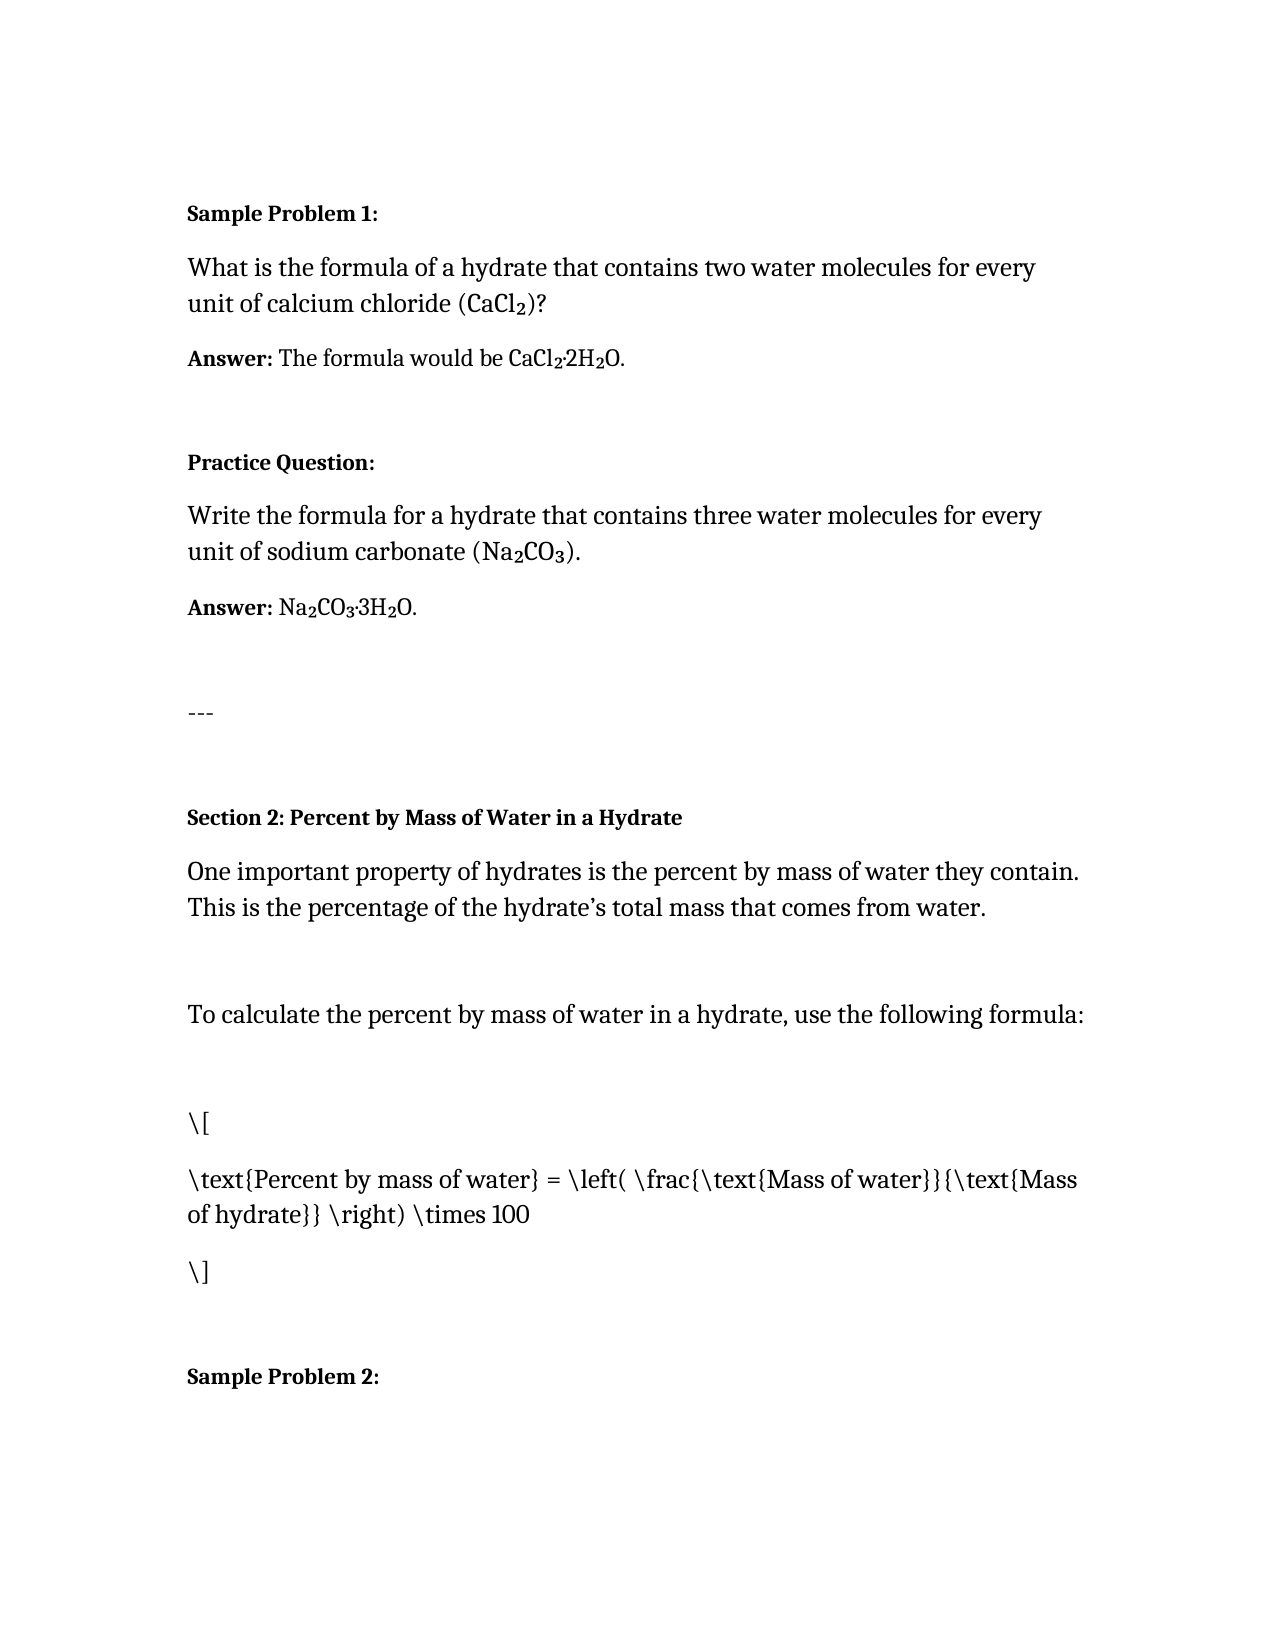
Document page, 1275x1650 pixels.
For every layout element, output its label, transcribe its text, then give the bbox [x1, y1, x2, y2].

text Sample Problem 1: [187, 201, 1087, 227]
text Write the formula for a hydrate that contains three water molecules for every unit of sodium carbonate (Na₂CO₃). [187, 500, 1087, 567]
text Practice Question: [187, 449, 1087, 476]
text Answer: Na₂CO₃·3H₂O. [187, 593, 1087, 621]
text To calculate the percent by mass of water in a hydrate, use the following formula: [187, 999, 1087, 1031]
text What is the formula of a hydrate that contains two water molecules for every unit of calcium chloride (CaCl₂)? [187, 252, 1087, 319]
text --- [187, 697, 1087, 729]
text \[ [187, 1107, 1087, 1138]
text Answer: The formula would be CaCl₂·2H₂O. [187, 344, 1087, 373]
text One important property of hydrates is the percent by mass of water they contain. This is the percentage of the hydrate’s total mass that comes from water. [187, 856, 1087, 923]
text Section 2: Percent by Mass of Water in a Hydrate [187, 805, 1087, 831]
text \text{Percent by mass of water} = \left( \frac{\text{Mass of water}}{\text{Mass of hydrate}} \right) \times 100 [187, 1164, 1087, 1231]
text Sample Problem 2: [187, 1363, 1087, 1390]
text \] [187, 1256, 1087, 1287]
